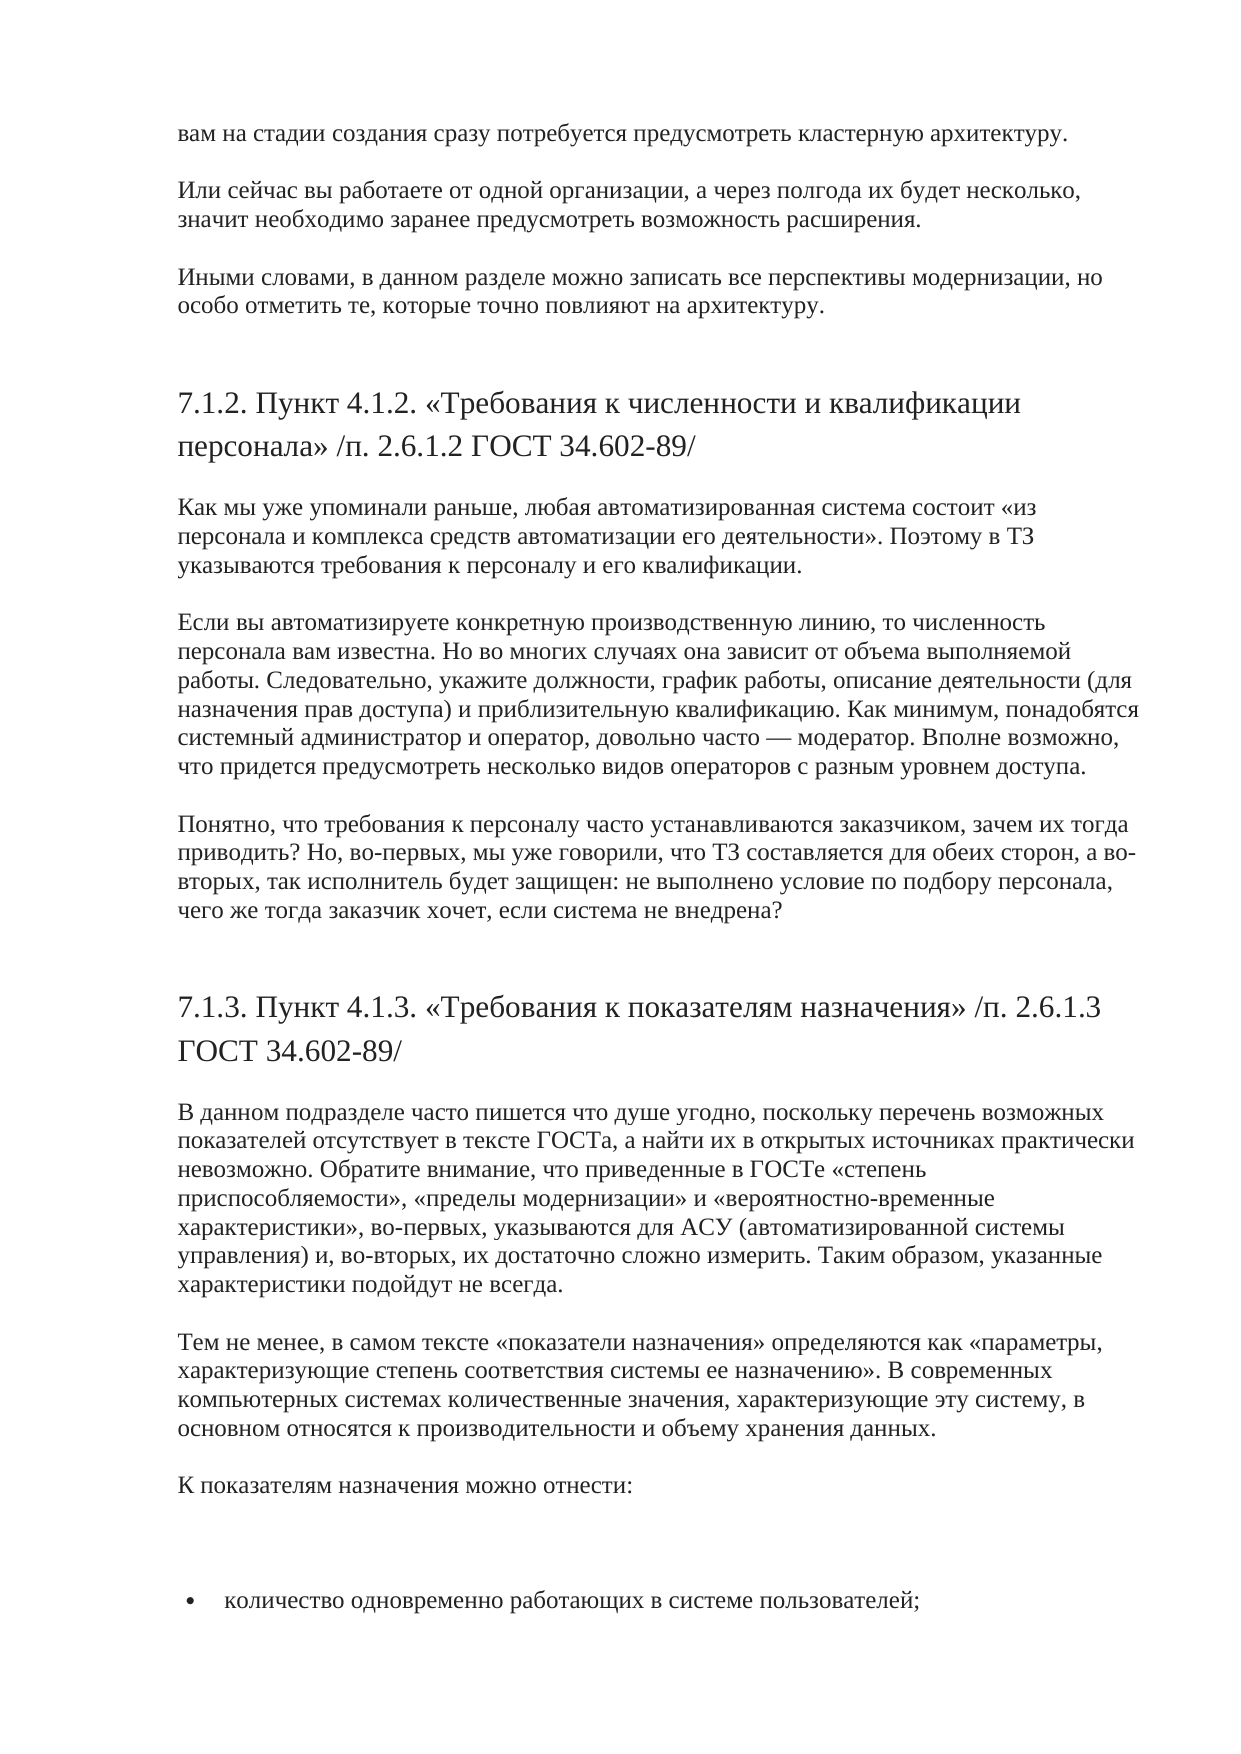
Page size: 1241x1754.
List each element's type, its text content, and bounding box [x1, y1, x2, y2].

text 7.1.3. Пункт 4.1.3. «Требования к показателям назначения» /п. 2.6.1.3 ГОСТ 34.602-89/ [177, 980, 1152, 1068]
text Как мы уже упоминали раньше, любая автоматизированная система состоит «из персонала и комплекса средств автоматизации его деятельности». Поэтому в ТЗ указываются требования к персоналу и его квалификации. Если вы автоматизируете конкретную производственную линию, то численность персонала вам известна. Но во многих случаях она зависит от объема выполняемой работы. Следовательно, укажите должности, график работы, описание деятельности (для назначения прав доступа) и приблизительную квалификацию. Как минимум, понадобятся системный администратор и оператор, довольно часто — модератор. Вполне возможно, что придется предусмотреть несколько видов операторов с разным уровнем доступа. Понятно, что требования к персоналу часто устанавливаются заказчиком, зачем их тогда приводить? Но, во-первых, мы уже говорили, что ТЗ составляется для обеих сторон, а во-вторых, так исполнитель будет защищен: не выполнено условие по подбору персонала, чего же тогда заказчик хочет, если система не внедрена? [177, 464, 1152, 980]
text 7.1.2. Пункт 4.1.2. «Требования к численности и квалификации персонала» /п. 2.6.1.2 ГОСТ 34.602-89/ [177, 376, 1152, 464]
list количество одновременно работающих в системе пользователей; [187, 1585, 1152, 1614]
